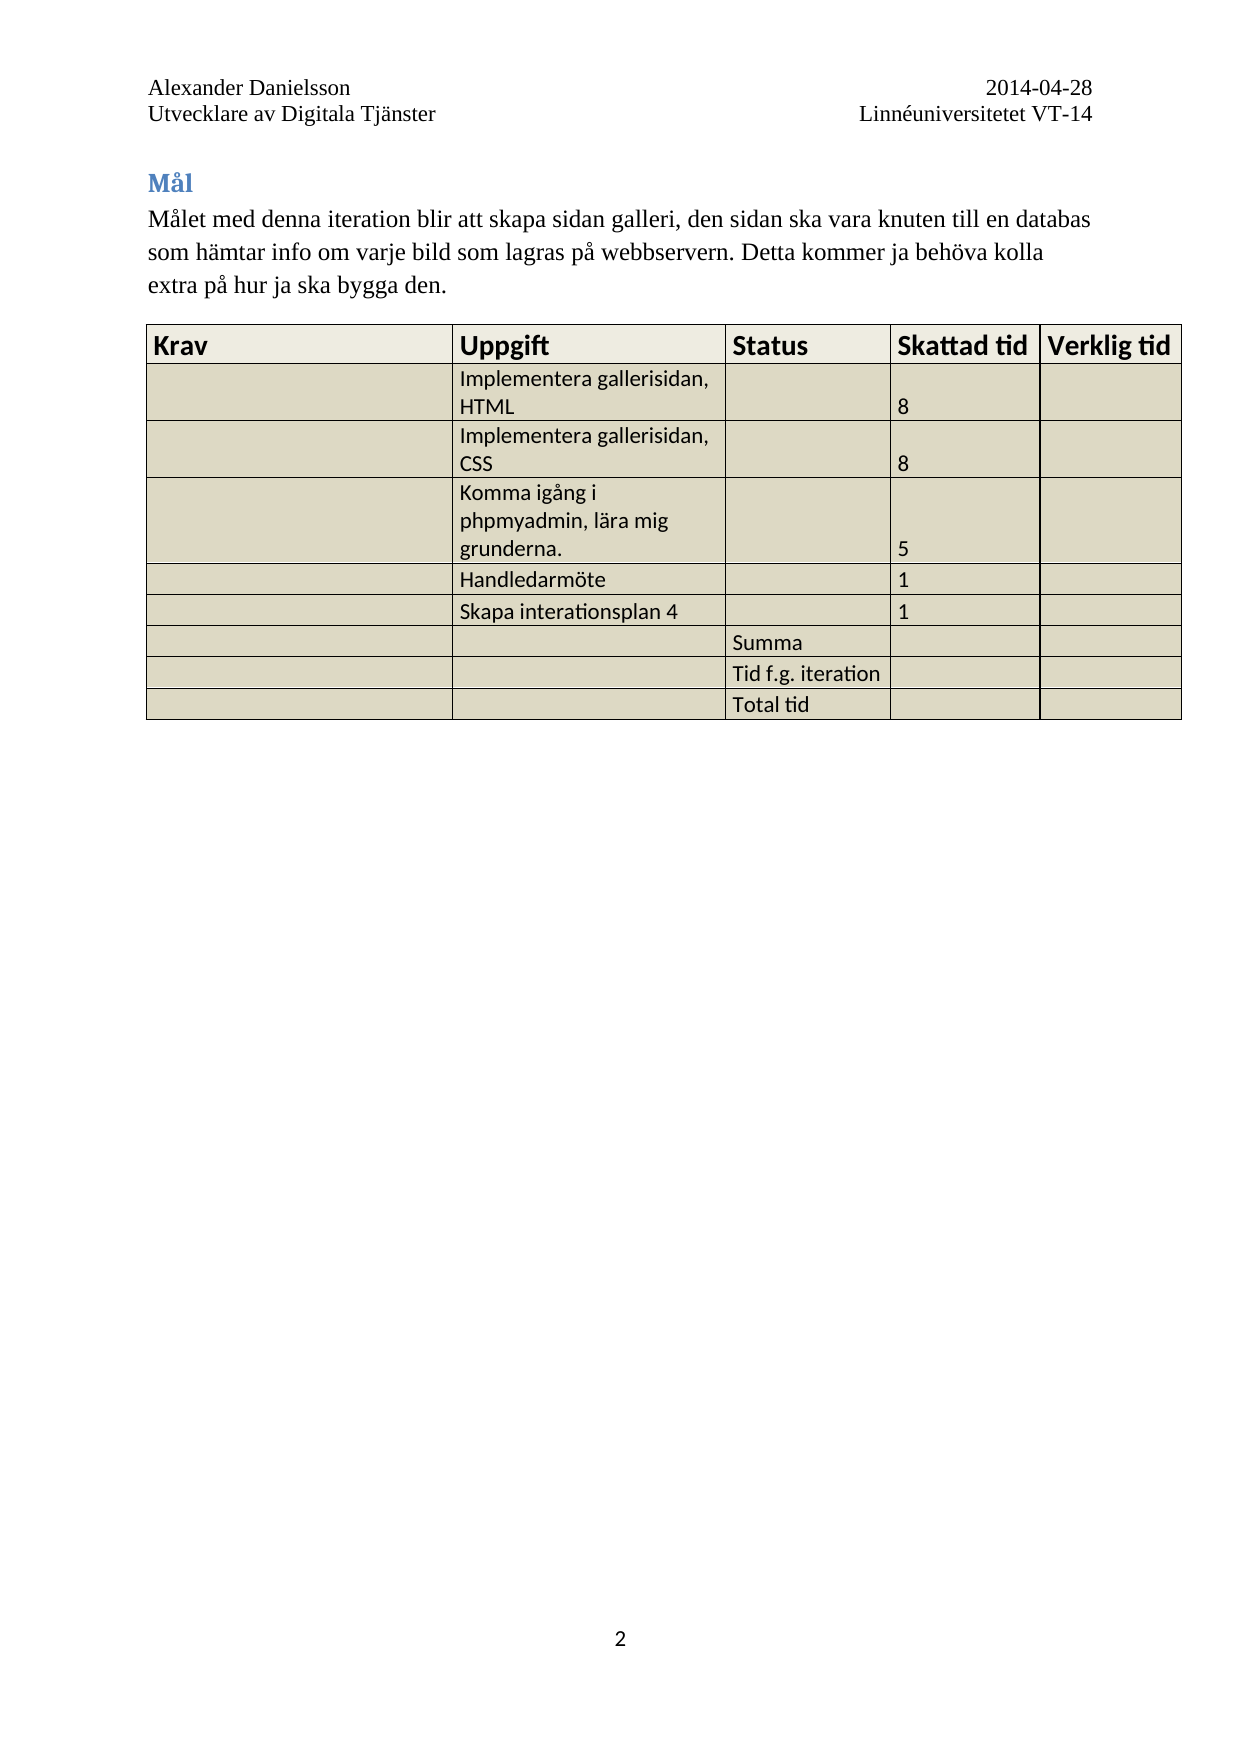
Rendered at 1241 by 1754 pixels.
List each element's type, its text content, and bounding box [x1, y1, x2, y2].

table_header Uppgift [453, 325, 725, 363]
table_cell [147, 689, 452, 719]
table_cell [726, 478, 890, 562]
table_cell Implementera gallerisidan, HTML [453, 364, 725, 420]
table_header Skattad tid [891, 325, 1039, 363]
table_cell [453, 689, 725, 719]
table_cell Tid f.g. iteration [726, 657, 890, 687]
table_cell Summa [726, 626, 890, 656]
table_cell [147, 626, 452, 656]
table_cell 5 [891, 478, 1039, 562]
table_cell [147, 478, 452, 562]
table_cell 1 [891, 595, 1039, 625]
table_cell Total tid [726, 689, 890, 719]
table_cell 8 [891, 364, 1039, 420]
table_cell [891, 657, 1039, 687]
table_cell [1041, 657, 1181, 687]
table_cell [1041, 595, 1181, 625]
table_cell [147, 564, 452, 594]
table_header Krav [147, 325, 452, 363]
table_cell [1041, 478, 1181, 562]
table_cell 1 [891, 564, 1039, 594]
table_header Status [726, 325, 890, 363]
table_cell [1041, 689, 1181, 719]
table_cell [1041, 564, 1181, 594]
table_cell [726, 364, 890, 420]
table_cell [1041, 626, 1181, 656]
table_cell 8 [891, 421, 1039, 477]
table_cell [147, 421, 452, 477]
table_cell [453, 657, 725, 687]
table_cell Handledarmöte [453, 564, 725, 594]
table_cell [726, 564, 890, 594]
table_cell Komma igång i phpmyadmin, lära mig grunderna. [453, 478, 725, 562]
text Målet med denna iteration blir att skapa sidan galleri, den sidan ska vara knuten till en databas som hämtar info om varje bild som lagras på webbservern. Detta kommer ja behöva kolla extra på hur ja ska bygga den. [148, 204, 1093, 299]
table_header Verklig tid [1041, 325, 1181, 363]
table_cell Skapa interationsplan 4 [453, 595, 725, 625]
table_cell [147, 657, 452, 687]
table_cell [453, 626, 725, 656]
table_cell [1041, 364, 1181, 420]
table_cell [726, 421, 890, 477]
table_cell [147, 364, 452, 420]
table_cell [891, 626, 1039, 656]
table_cell [1041, 421, 1181, 477]
subtitle Mål [148, 168, 1093, 199]
table_cell [726, 595, 890, 625]
table_cell Implementera gallerisidan, CSS [453, 421, 725, 477]
table_cell [147, 595, 452, 625]
table_cell [891, 689, 1039, 719]
